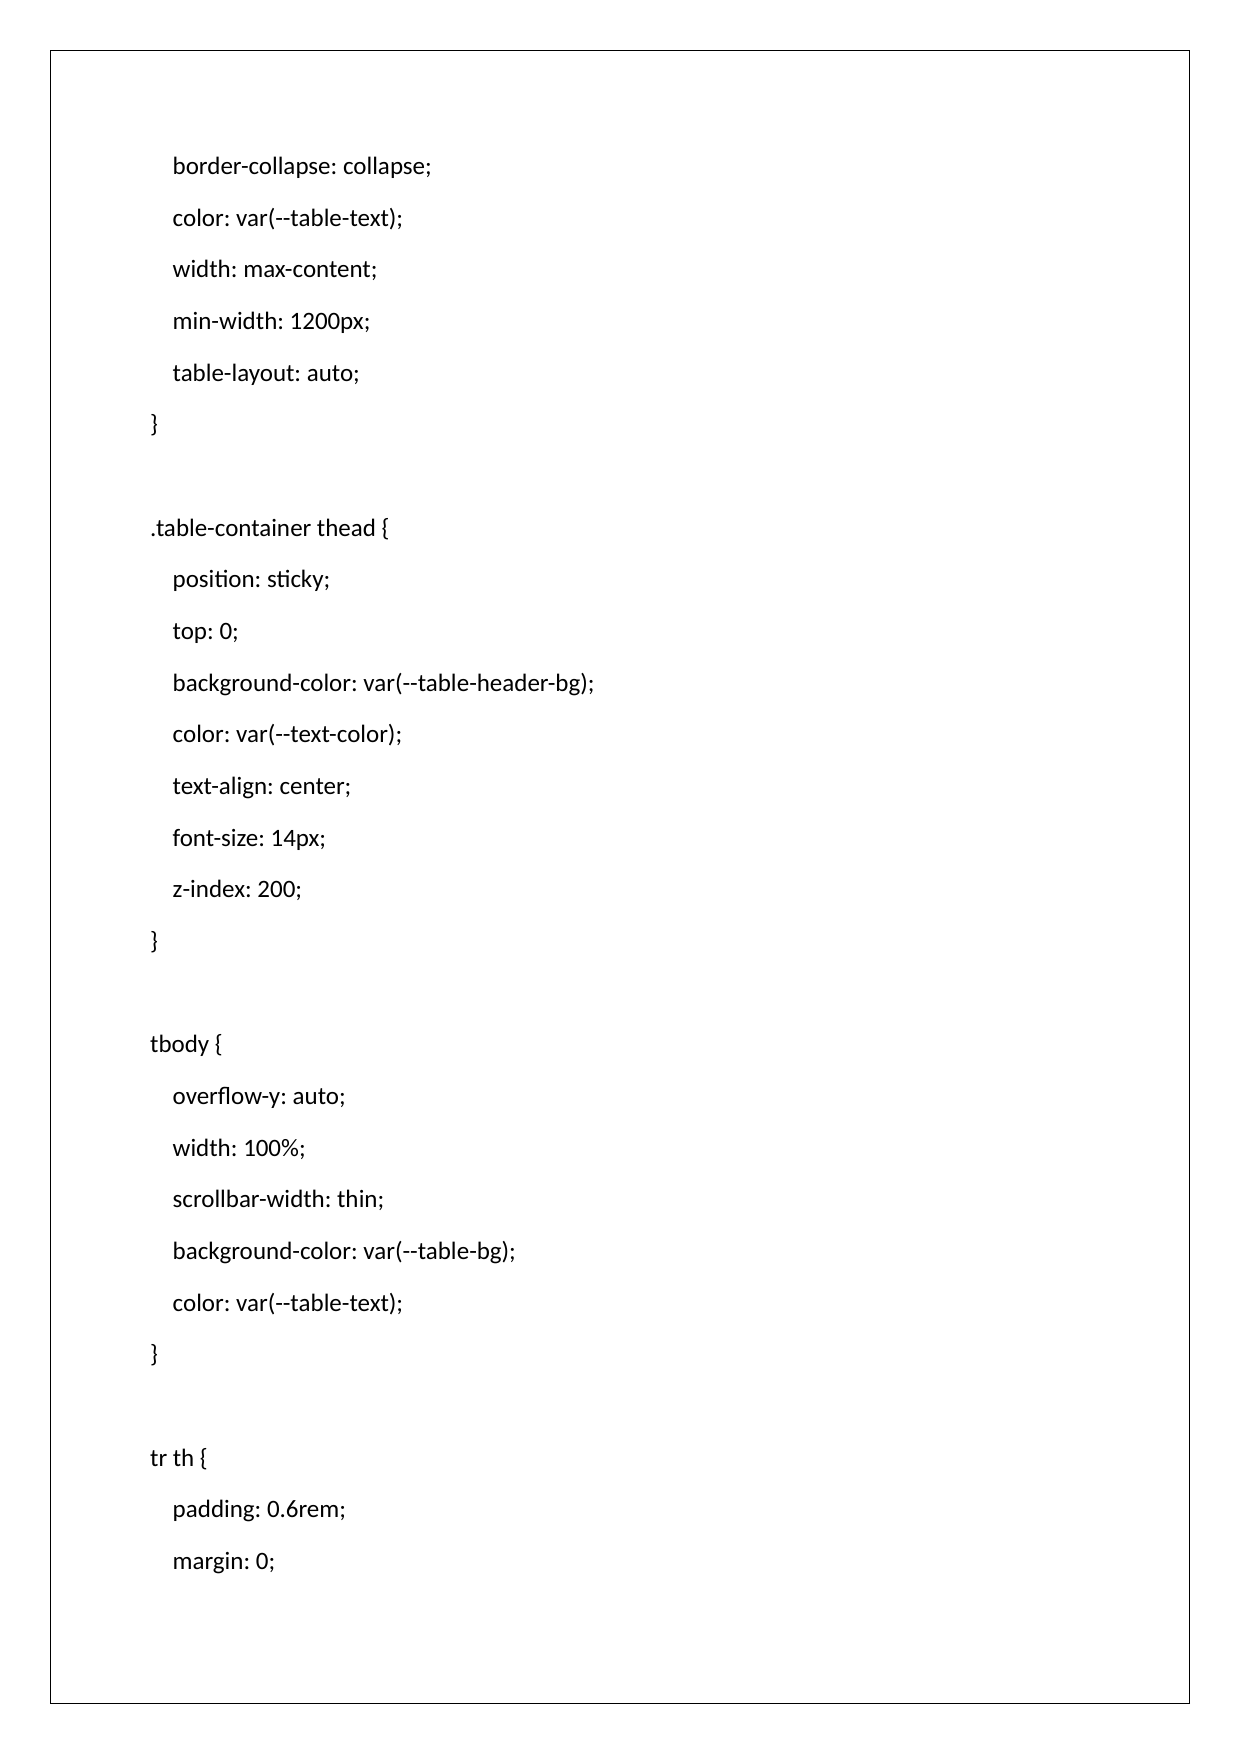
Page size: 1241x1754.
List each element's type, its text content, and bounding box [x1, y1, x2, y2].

text z-index: 200; [150, 873, 1090, 904]
text color: var(--table-text); [150, 1287, 1090, 1317]
text top: 0; [150, 615, 1090, 646]
text } [150, 1338, 1090, 1369]
text tbody { [150, 1028, 1090, 1059]
text } [150, 408, 1090, 439]
text } [150, 925, 1090, 956]
text margin: 0; [150, 1545, 1090, 1576]
text .table-container thead { [150, 512, 1090, 542]
text overflow-y: auto; [150, 1080, 1090, 1111]
text width: max-content; [150, 253, 1090, 284]
text tr th { [150, 1442, 1090, 1472]
text table-layout: auto; [150, 357, 1090, 387]
text font-size: 14px; [150, 822, 1090, 852]
text text-align: center; [150, 770, 1090, 801]
text width: 100%; [150, 1132, 1090, 1162]
text color: var(--text-color); [150, 718, 1090, 749]
text border-collapse: collapse; [150, 150, 1090, 181]
text position: sticky; [150, 563, 1090, 594]
text background-color: var(--table-bg); [150, 1235, 1090, 1266]
text min-width: 1200px; [150, 305, 1090, 336]
text background-color: var(--table-header-bg); [150, 667, 1090, 697]
text color: var(--table-text); [150, 202, 1090, 232]
text padding: 0.6rem; [150, 1493, 1090, 1524]
text scrollbar-width: thin; [150, 1183, 1090, 1214]
